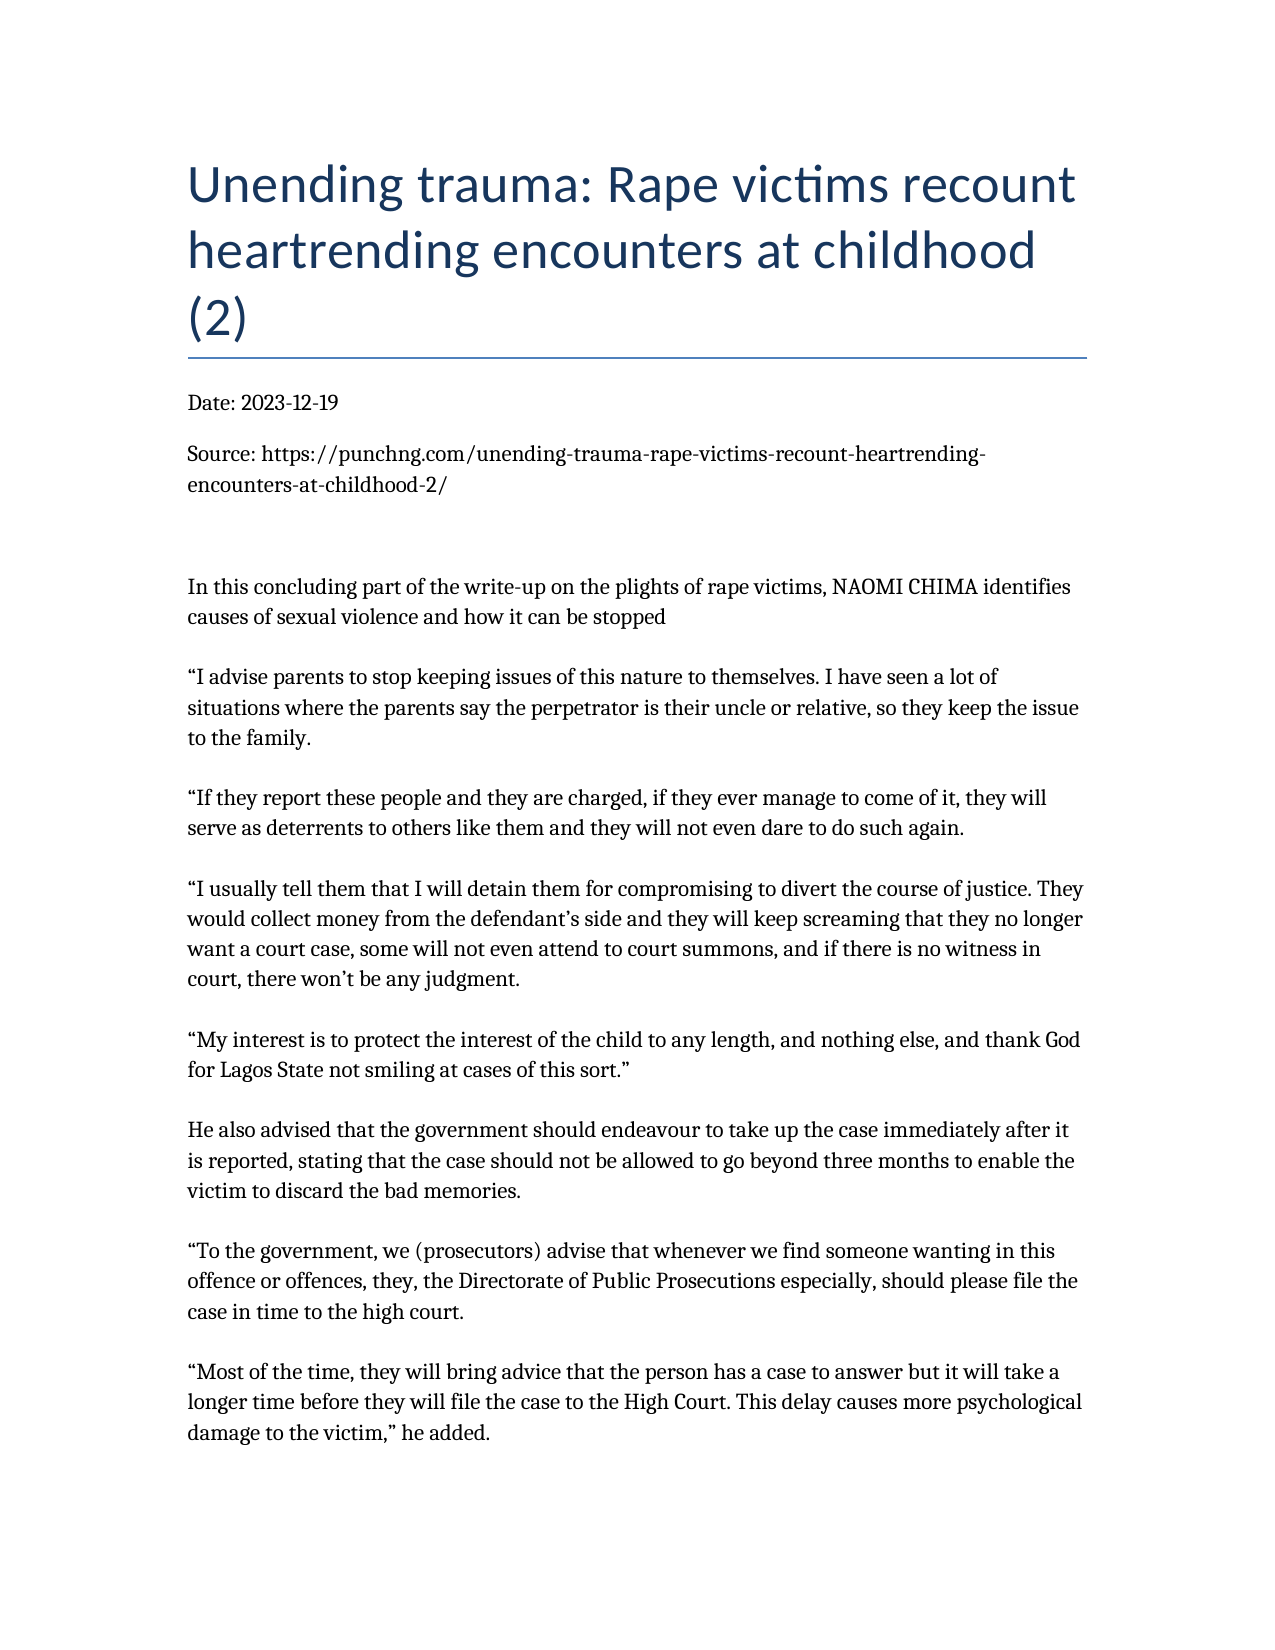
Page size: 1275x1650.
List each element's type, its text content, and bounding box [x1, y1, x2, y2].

title Unending trauma: Rape victims recount heartrending encounters at childhood (2) [187, 150, 1087, 359]
text Date: 2023-12-19 [187, 390, 1087, 416]
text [187, 573, 1087, 1476]
text Source: https://punchng.com/unending-trauma-rape-victims-recount-heartrending-encounters-at-childhood-2/ [187, 441, 1087, 498]
